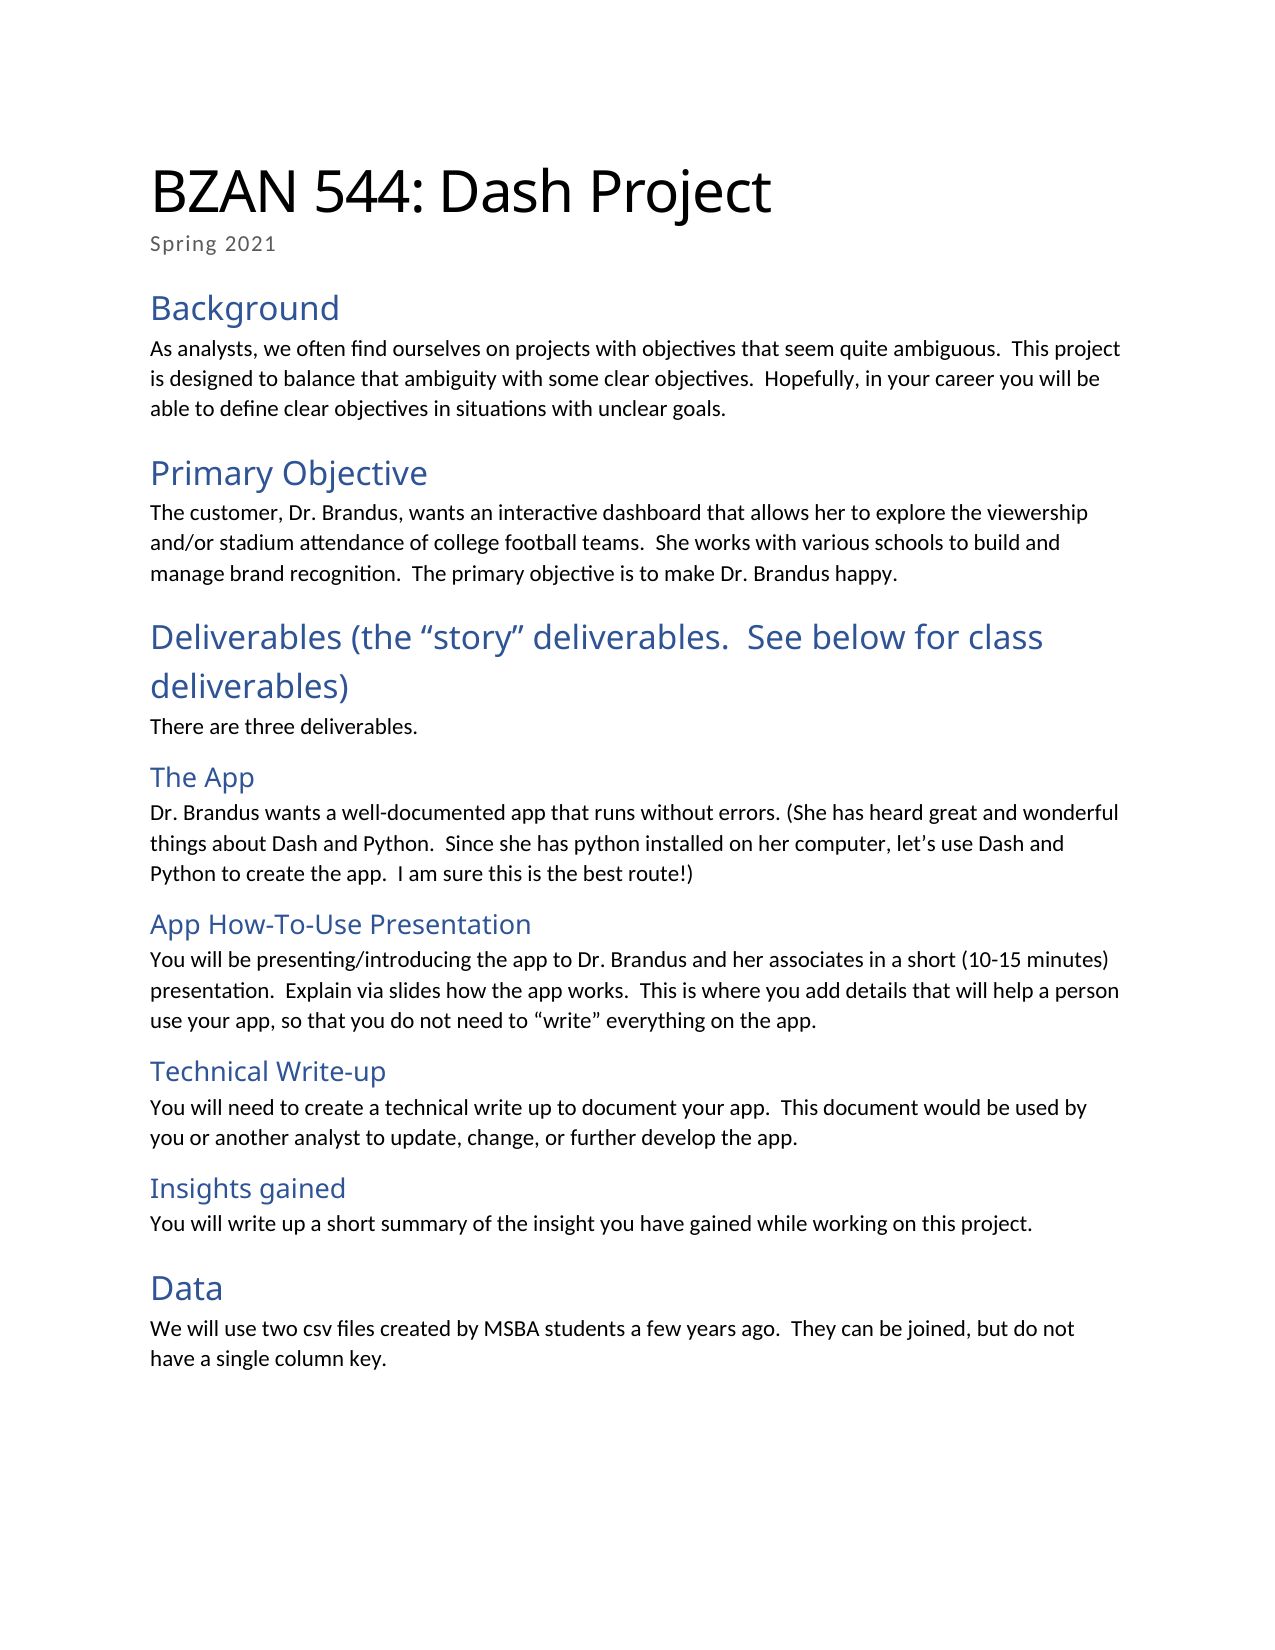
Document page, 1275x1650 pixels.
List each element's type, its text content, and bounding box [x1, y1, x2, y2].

subtitle Spring 2021 [150, 229, 1125, 257]
subtitle Insights gained [150, 1170, 1125, 1207]
title BZAN 544: Dash Project [150, 150, 1125, 229]
text Dr. Brandus wants a well-documented app that runs without errors. (She has heard great and wonderful things about Dash and Python. Since she has python installed on her computer, let’s use Dash and Python to create the app. I am sure this is the best route!) [150, 798, 1125, 887]
subtitle Deliverables (the “story” deliverables. See below for class deliverables) [150, 614, 1125, 708]
text There are three deliverables. [150, 712, 1125, 740]
subtitle The App [150, 759, 1125, 796]
text You will write up a short summary of the insight you have gained while working on this project. [150, 1209, 1125, 1237]
text You will need to create a technical write up to document your app. This document would be used by you or another analyst to update, change, or further develop the app. [150, 1093, 1125, 1151]
text We will use two csv files created by MSBA students a few years ago. They can be joined, but do not have a single column key. [150, 1314, 1125, 1372]
text As analysts, we often find ourselves on projects with objectives that seem quite ambiguous. This project is designed to balance that ambiguity with some clear objectives. Hopefully, in your career you will be able to define clear objectives in situations with unclear goals. [150, 334, 1125, 422]
subtitle Background [150, 285, 1125, 330]
subtitle Data [150, 1265, 1125, 1310]
subtitle App How-To-Use Presentation [150, 906, 1125, 943]
text You will be presenting/introducing the app to Dr. Brandus and her associates in a short (10-15 minutes) presentation. Explain via slides how the app works. This is where you add details that will help a person use your app, so that you do not need to “write” everything on the app. [150, 946, 1125, 1034]
subtitle Technical Write-up [150, 1053, 1125, 1090]
text The customer, Dr. Brandus, wants an interactive dashboard that allows her to explore the viewership and/or stadium attendance of college football teams. She works with various schools to build and manage brand recognition. The primary objective is to make Dr. Brandus happy. [150, 498, 1125, 587]
subtitle Primary Objective [150, 449, 1125, 495]
